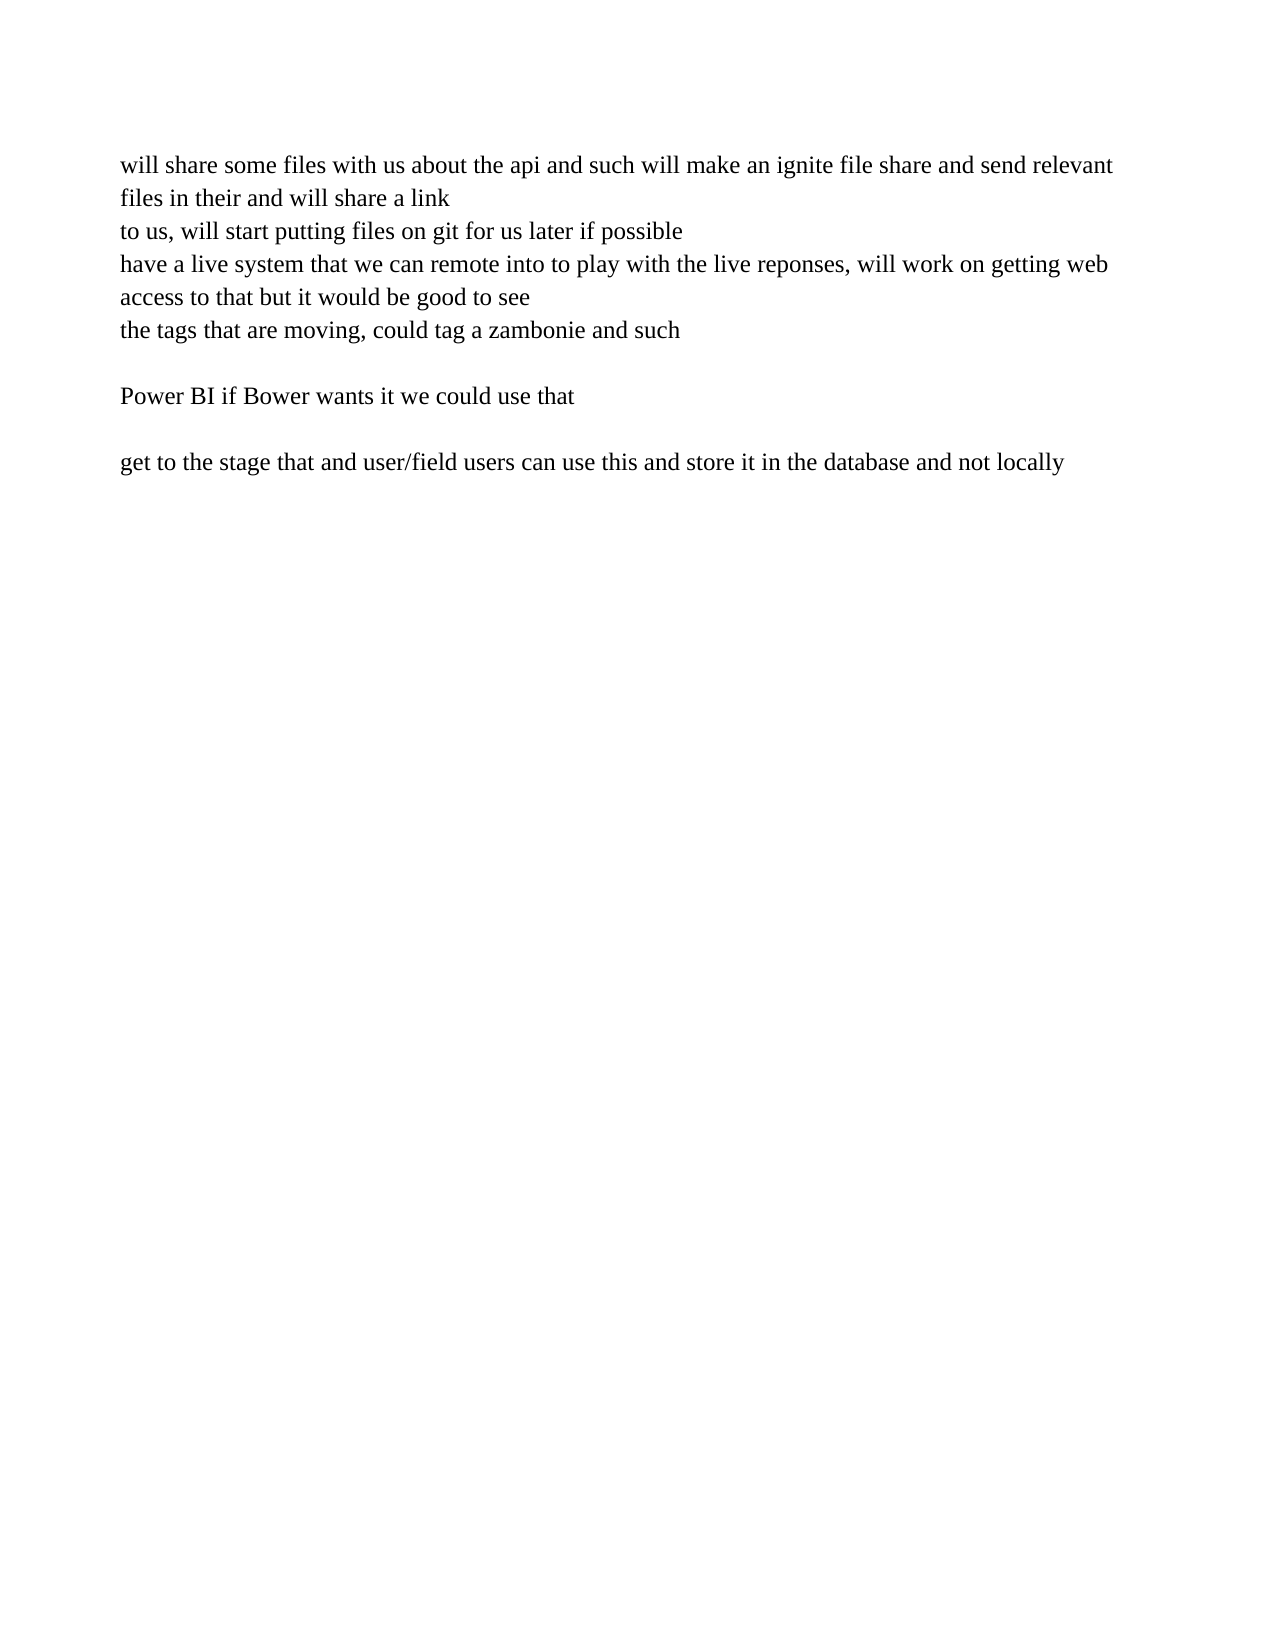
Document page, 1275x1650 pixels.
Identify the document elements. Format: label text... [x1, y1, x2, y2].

text have a live system that we can remote into to play with the live reponses, will work on getting web access to that but it would be good to see [120, 249, 1155, 311]
text the tags that are moving, could tag a zambonie and such [120, 315, 1155, 344]
text will share some files with us about the api and such will make an ignite file share and send relevant files in their and will share a link [120, 150, 1155, 212]
text to us, will start putting files on git for us later if possible [120, 216, 1155, 245]
text get to the stage that and user/field users can use this and store it in the database and not locally [120, 447, 1155, 476]
text Power BI if Bower wants it we could use that [120, 381, 1155, 410]
